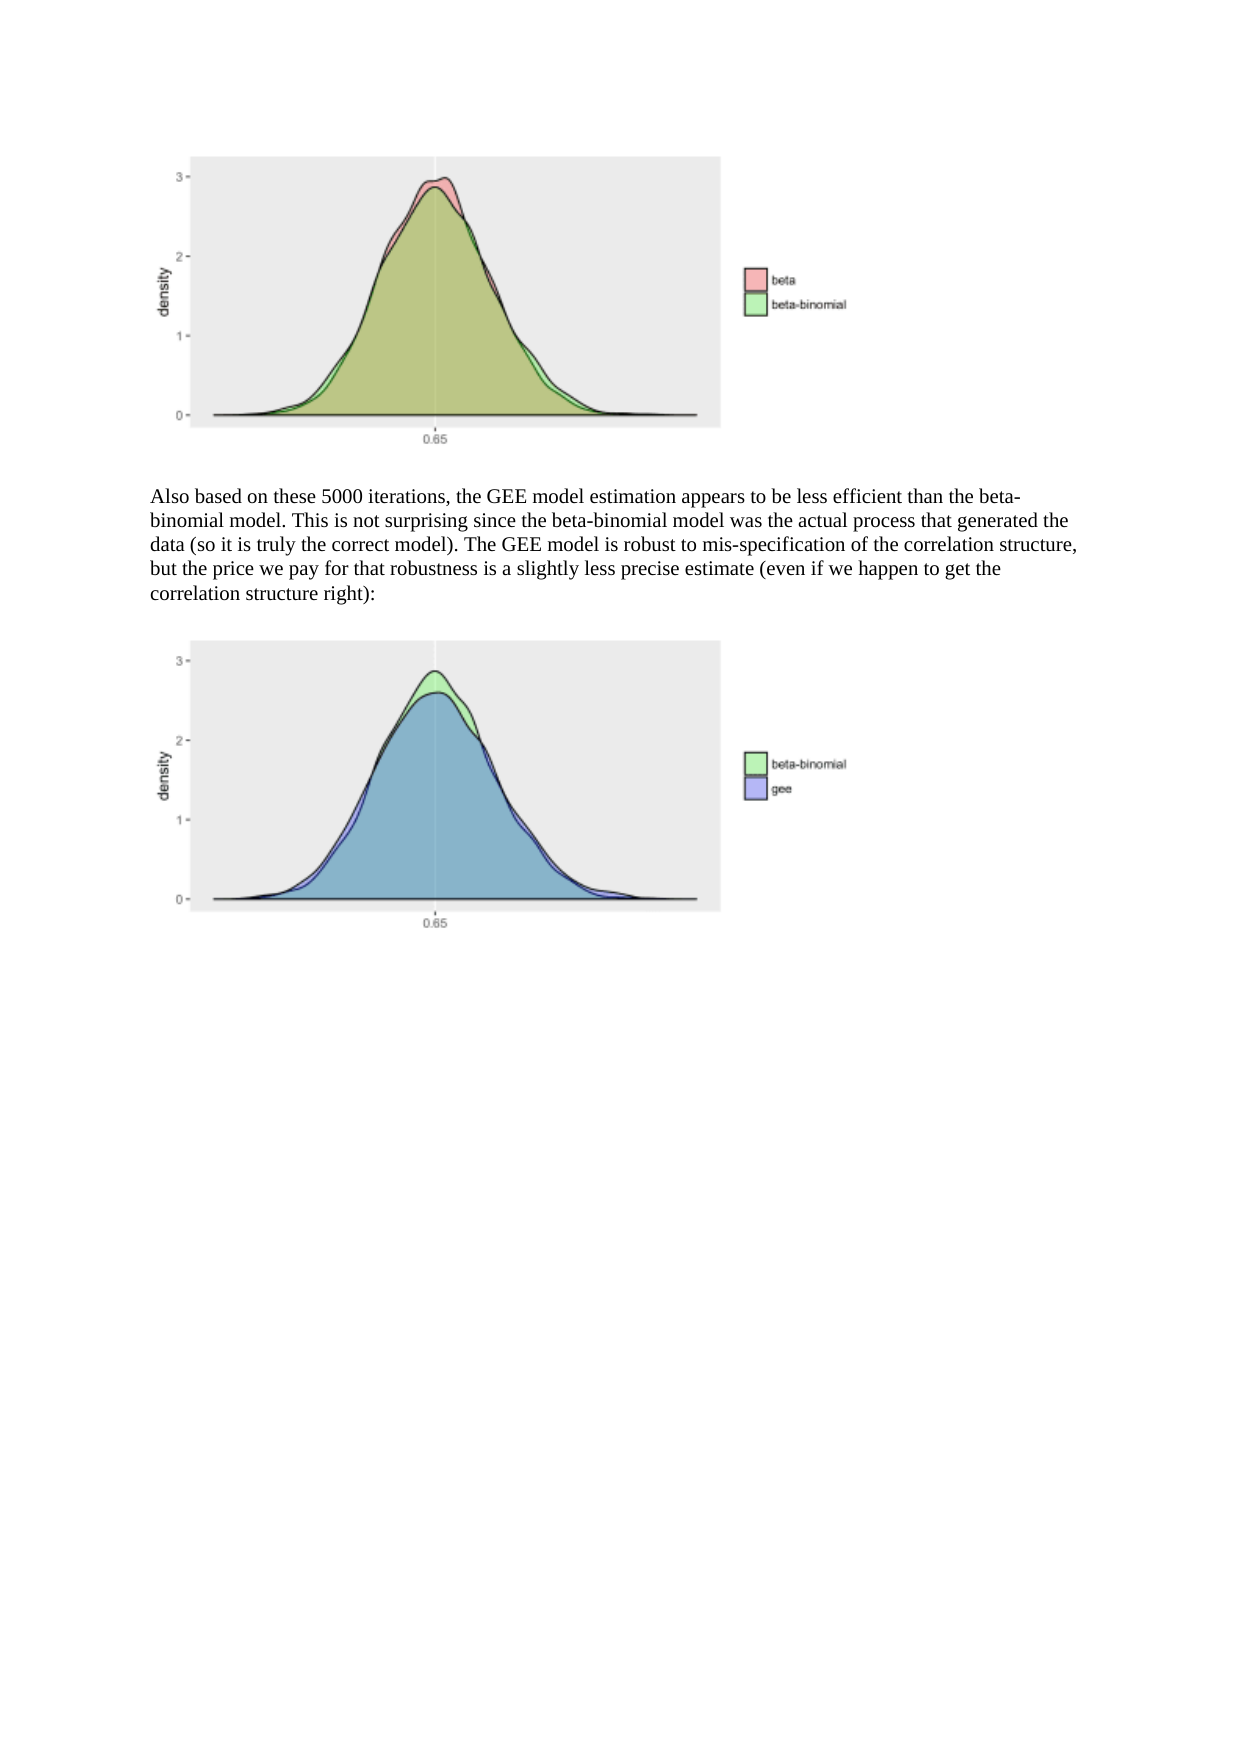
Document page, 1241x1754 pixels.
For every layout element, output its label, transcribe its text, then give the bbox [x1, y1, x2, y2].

text Also based on these 5000 iterations, the GEE model estimation appears to be less efficient than the beta-binomial model. This is not surprising since the beta-binomial model was the actual process that generated the data (so it is truly the correct model). The GEE model is robust to mis-specification of the correlation structure, but the price we pay for that robustness is a slightly less precise estimate (even if we happen to get the correlation structure right): [150, 484, 1090, 604]
picture [150, 150, 862, 455]
picture [150, 633, 862, 939]
